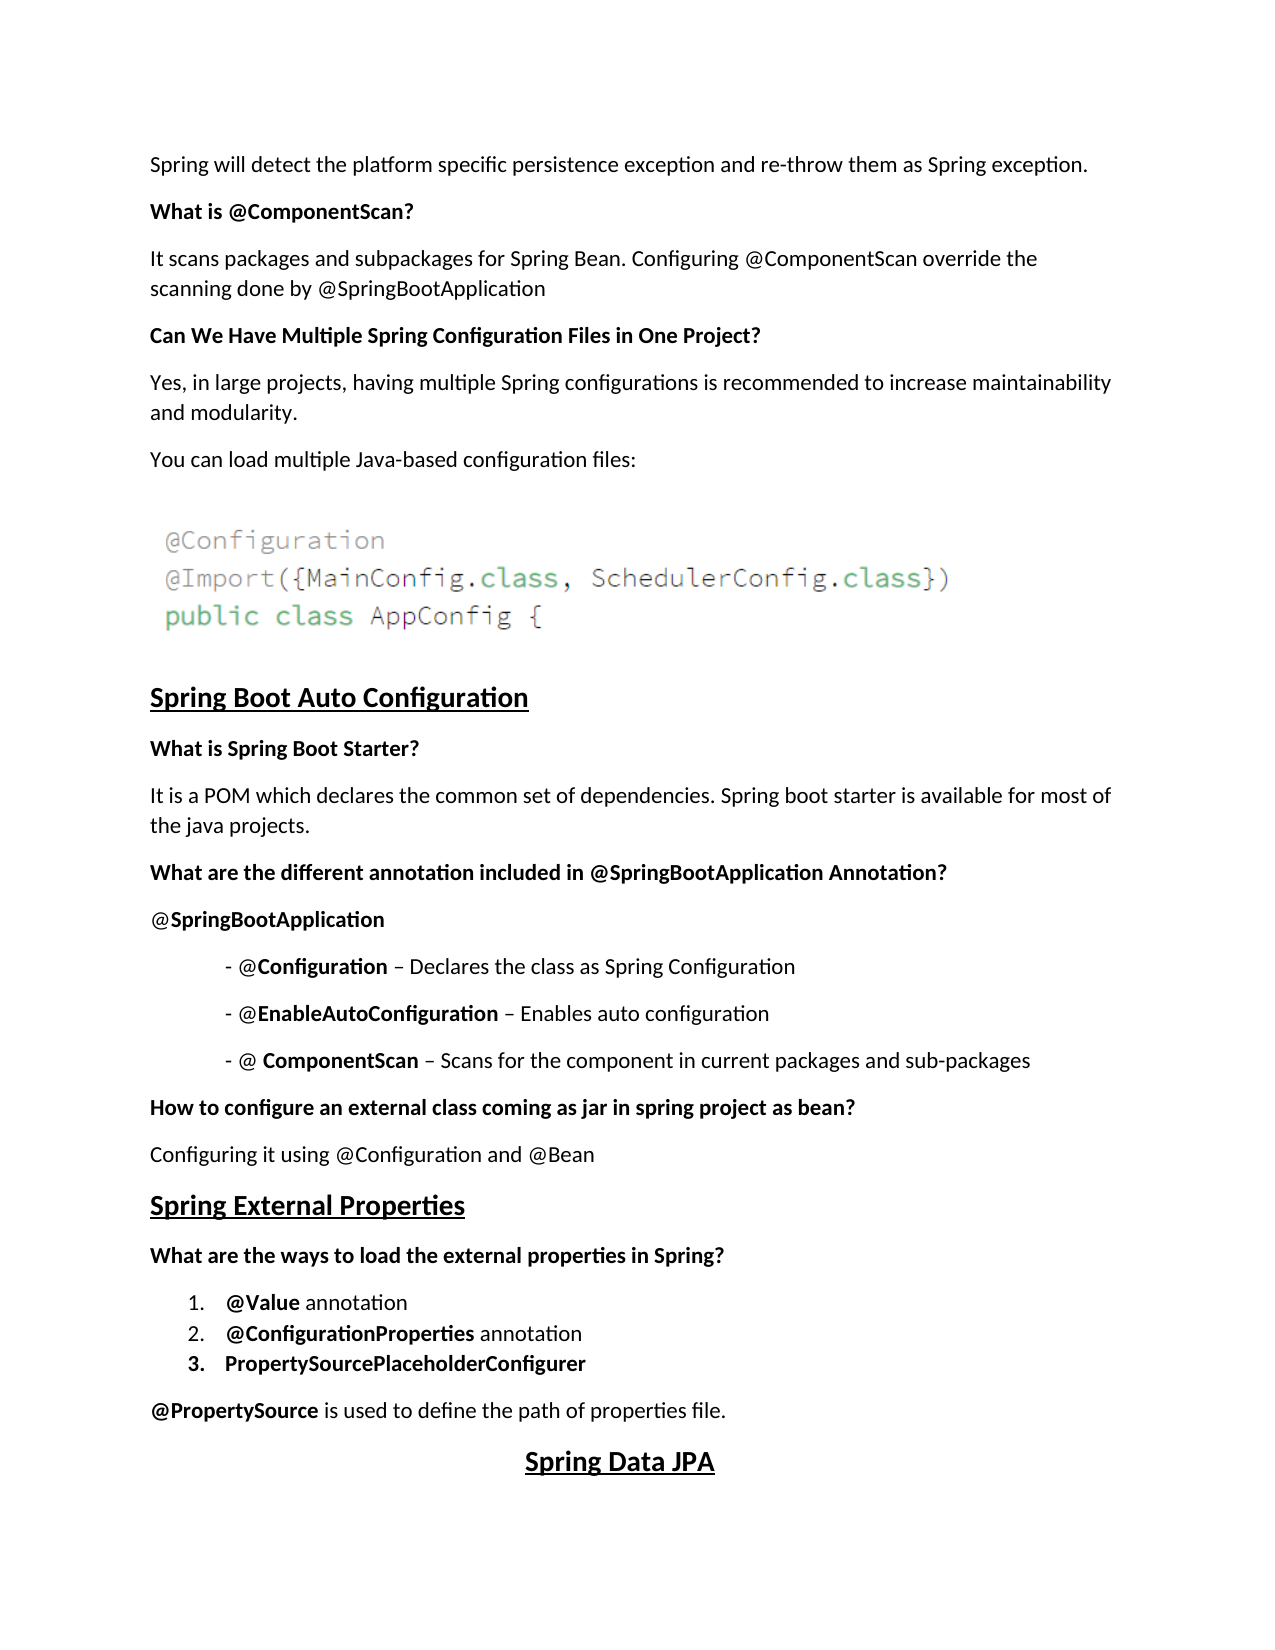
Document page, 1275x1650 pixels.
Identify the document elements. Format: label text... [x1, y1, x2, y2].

text @SpringBootApplication [150, 905, 1125, 933]
text It scans packages and subpackages for Spring Bean. Configuring @ComponentScan override the scanning done by @SpringBootApplication [150, 244, 1125, 302]
text What are the different annotation included in @SpringBootApplication Annotation? [150, 858, 1125, 886]
text - @EnableAutoConfiguration – Enables auto configuration [150, 999, 1125, 1027]
text @PropertySource is used to define the path of properties file. [150, 1396, 1125, 1424]
list @ConfigurationProperties annotation [187, 1319, 1125, 1347]
text Spring will detect the platform specific persistence exception and re-throw them as Spring exception. [150, 150, 1125, 178]
text - @ ComponentScan – Scans for the component in current packages and sub-packages [150, 1046, 1125, 1074]
text What is Spring Boot Starter? [150, 734, 1125, 762]
text Spring Data JPA [450, 1443, 1125, 1478]
list PropertySourcePlaceholderConfigurer [187, 1349, 1125, 1377]
list @Value annotation [187, 1288, 1125, 1317]
text What is @ComponentScan? [150, 197, 1125, 225]
text Spring Boot Auto Configuration [150, 679, 1125, 715]
text Can We Have Multiple Spring Configuration Files in One Project? [150, 321, 1125, 349]
text Spring External Properties [150, 1187, 1125, 1222]
text Yes, in large projects, having multiple Spring configurations is recommended to increase maintainability and modularity. [150, 368, 1125, 426]
text - @Configuration – Declares the class as Spring Configuration [150, 952, 1125, 980]
picture [150, 491, 961, 661]
text Configuring it using @Configuration and @Bean [150, 1140, 1125, 1168]
text How to configure an external class coming as jar in spring project as bean? [150, 1093, 1125, 1121]
text You can load multiple Java-based configuration files: [150, 445, 1125, 473]
text It is a POM which declares the common set of dependencies. Spring boot starter is available for most of the java projects. [150, 781, 1125, 839]
text What are the ways to load the external properties in Spring? [150, 1242, 1125, 1270]
